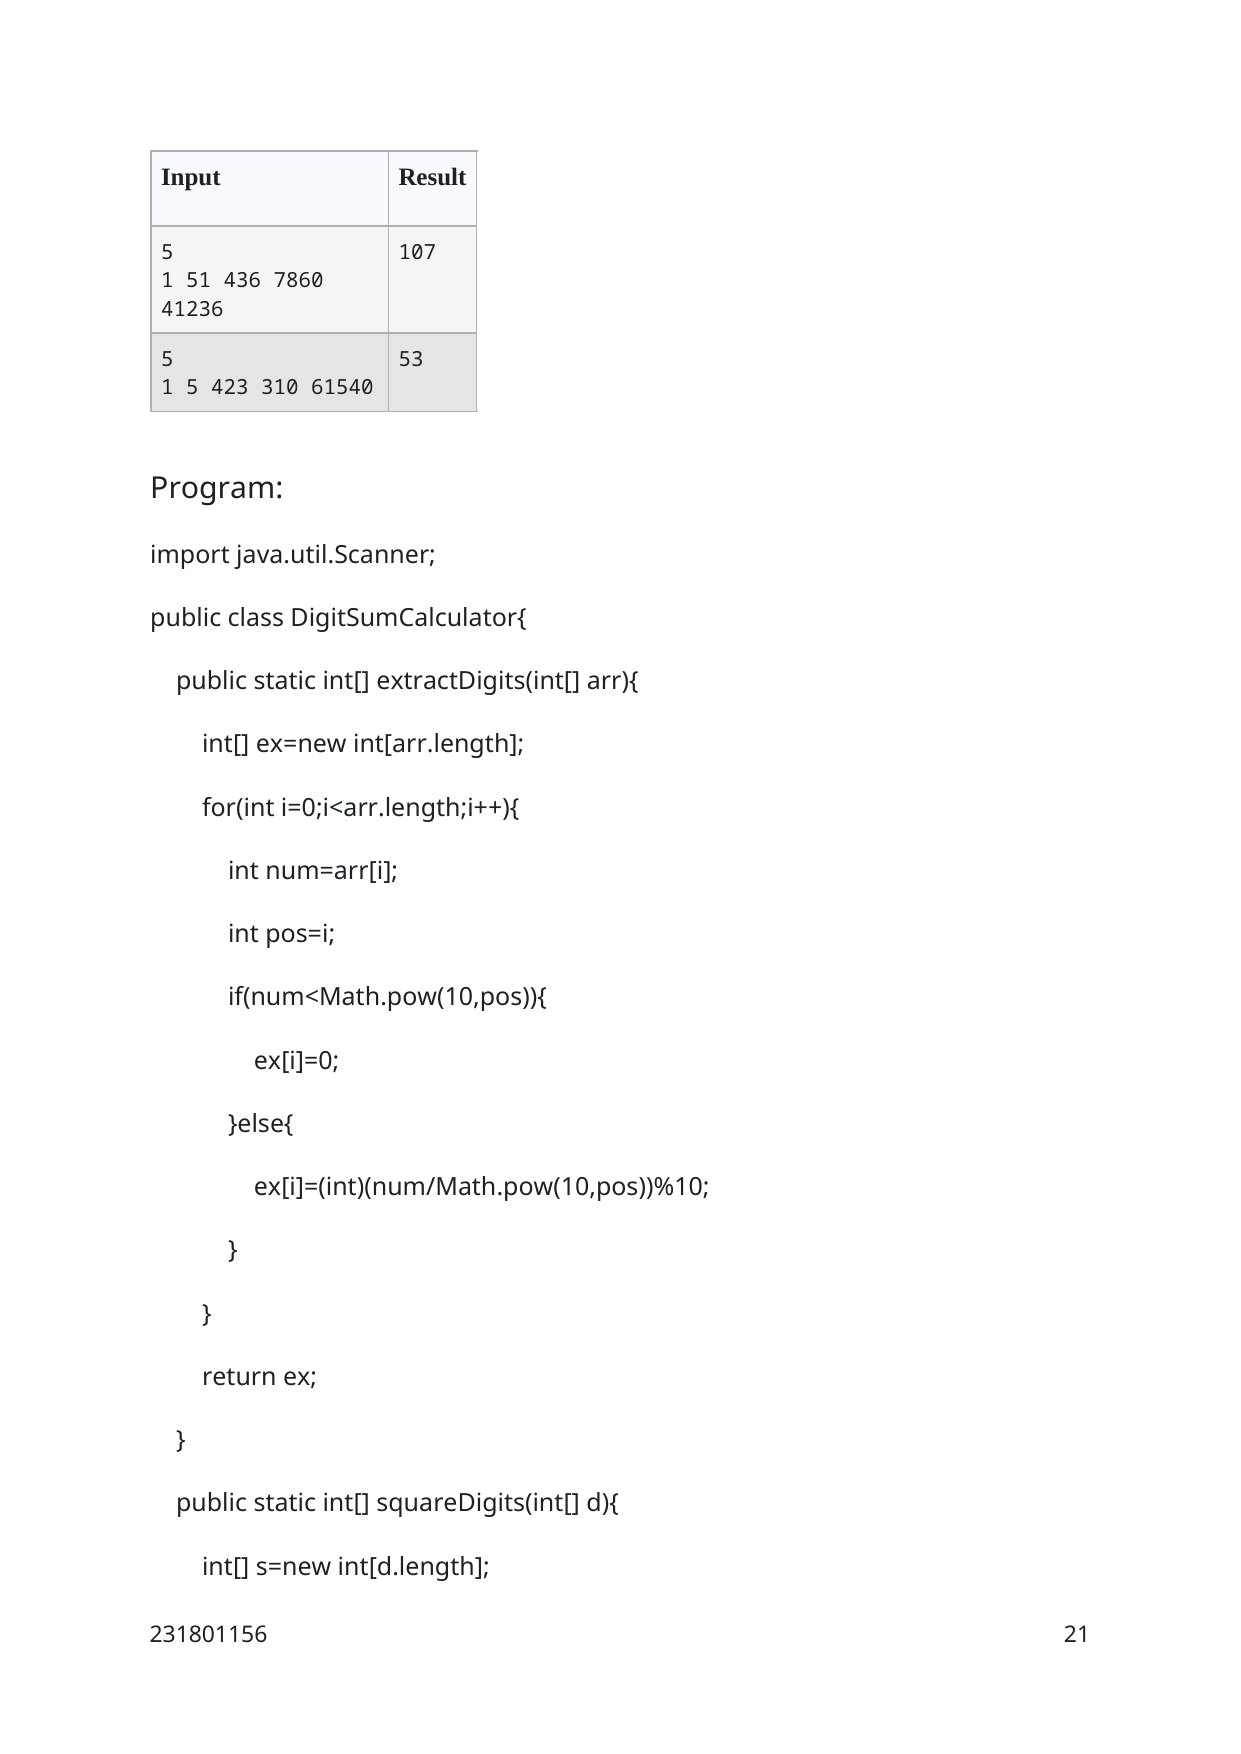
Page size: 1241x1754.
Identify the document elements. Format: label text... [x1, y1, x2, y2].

subtitle } [150, 1422, 1090, 1456]
subtitle } [150, 1295, 1090, 1329]
subtitle public static int[] extractDigits(int[] arr){ [150, 663, 1090, 697]
subtitle return ex; [150, 1358, 1090, 1392]
subtitle int pos=i; [150, 916, 1090, 950]
table_cell 107 [389, 227, 476, 332]
subtitle import java.util.Scanner; [150, 536, 1090, 571]
table_cell 5 1 5 423 310 61540 [152, 334, 388, 411]
subtitle }else{ [150, 1106, 1090, 1139]
subtitle int num=arr[i]; [150, 853, 1090, 887]
subtitle for(int i=0;i<arr.length;i++){ [150, 789, 1090, 823]
subtitle int[] ex=new int[arr.length]; [150, 726, 1090, 760]
subtitle if(num<Math.pow(10,pos)){ [150, 979, 1090, 1013]
subtitle int[] s=new int[d.length]; [150, 1548, 1090, 1582]
subtitle } [150, 1232, 1090, 1266]
subtitle public static int[] squareDigits(int[] d){ [150, 1485, 1090, 1519]
table_header Input [152, 152, 388, 225]
subtitle Program: [150, 466, 1090, 507]
subtitle ex[i]=0; [150, 1042, 1090, 1076]
table_cell 53 [389, 334, 476, 411]
subtitle public class DigitSumCalculator{ [150, 600, 1090, 634]
table_header Result [389, 152, 476, 225]
subtitle ex[i]=(int)(num/Math.pow(10,pos))%10; [150, 1169, 1090, 1203]
table_cell 5 1 51 436 7860 41236 [152, 227, 388, 332]
